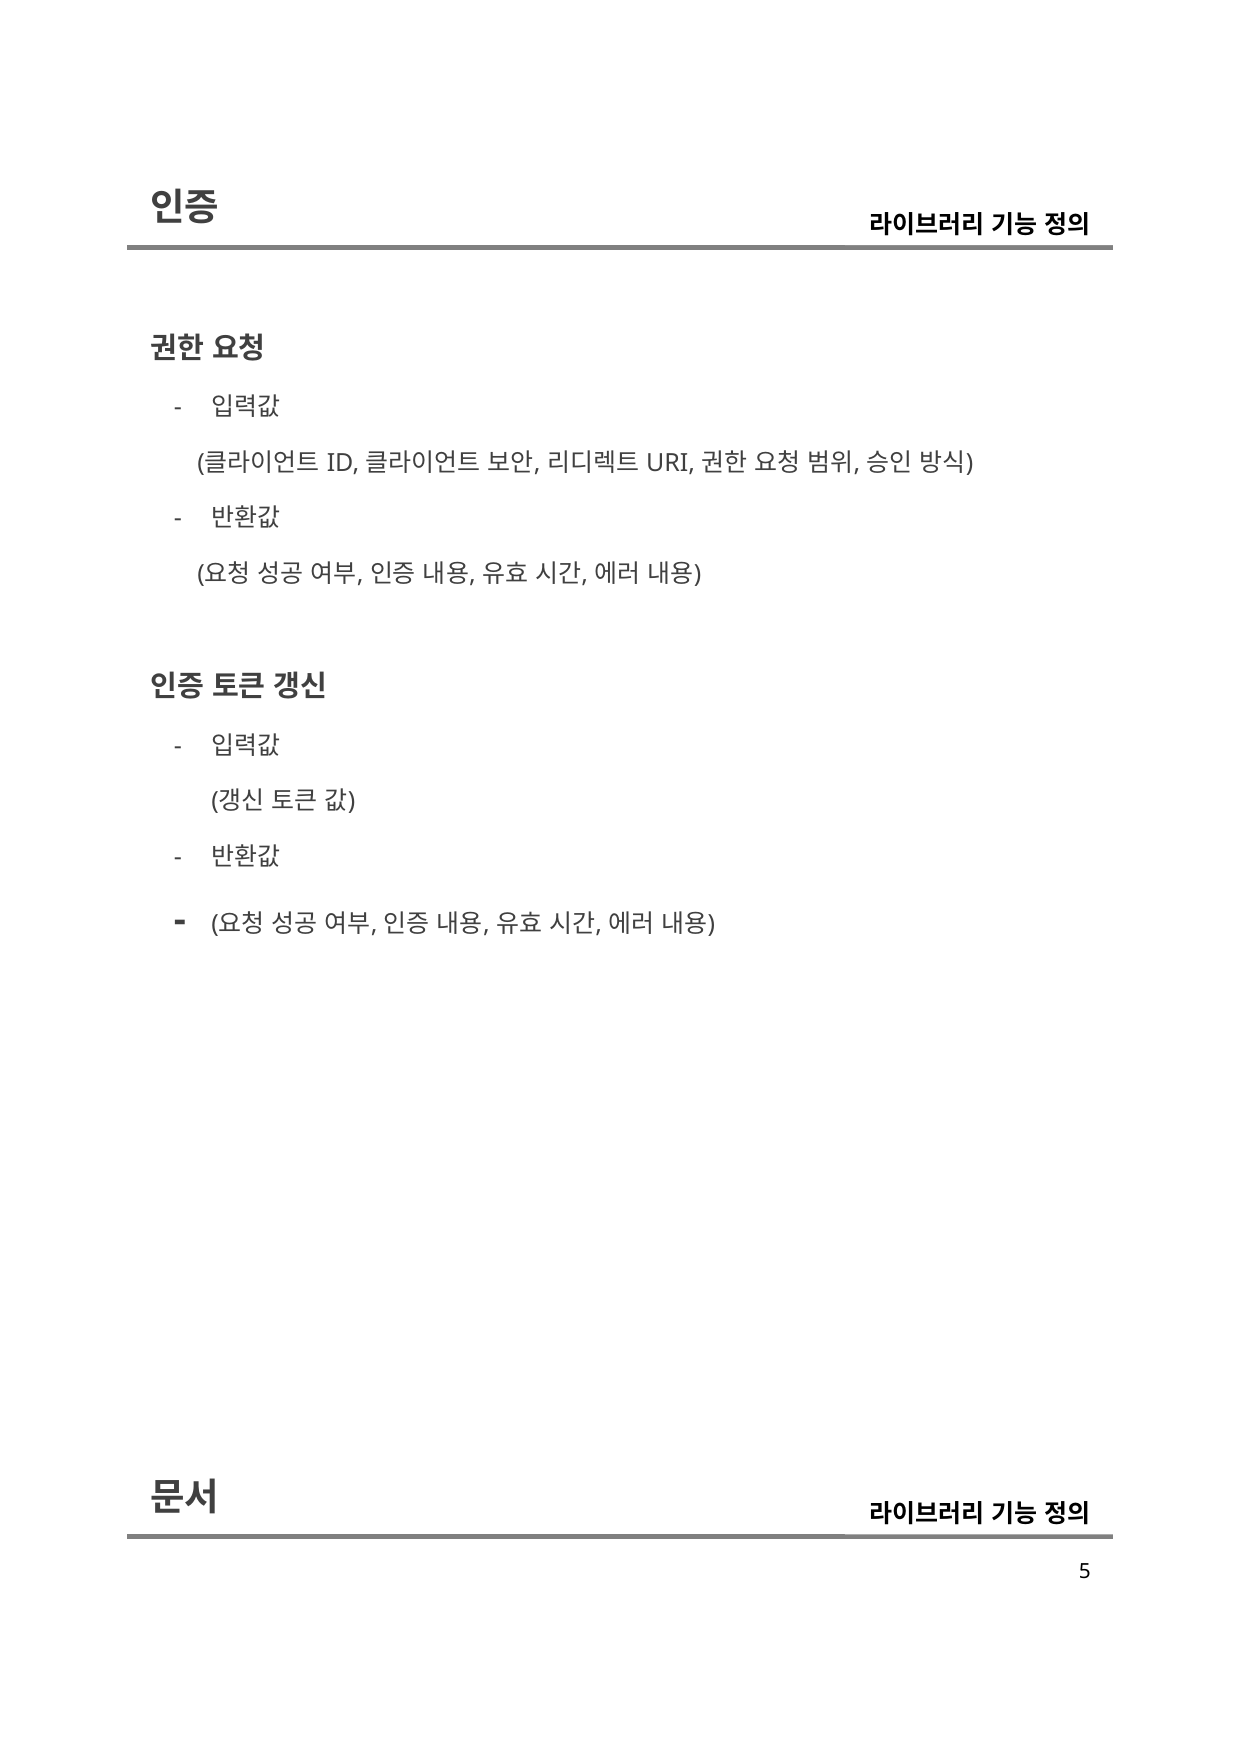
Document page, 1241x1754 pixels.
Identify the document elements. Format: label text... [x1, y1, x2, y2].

text 문서 [150, 1466, 1090, 1521]
list 입력값 [173, 386, 1090, 423]
list 반환값 [173, 498, 1090, 534]
text 권한 요청 [150, 324, 1090, 366]
list (요청 성공 여부, 인증 내용, 유효 시간, 에러 내용) [173, 892, 1090, 943]
text 인증 [150, 177, 1090, 231]
text 인증 토큰 갱신 [150, 663, 1090, 705]
list 입력값 [173, 725, 1090, 761]
list 반환값 [173, 837, 1090, 873]
text (클라이언트 ID, 클라이언트 보안, 리디렉트 URI, 권한 요청 범위, 승인 방식) [173, 442, 1090, 478]
list (갱신 토큰 값) [211, 781, 1090, 817]
text (요청 성공 여부, 인증 내용, 유효 시간, 에러 내용) [173, 554, 1090, 590]
